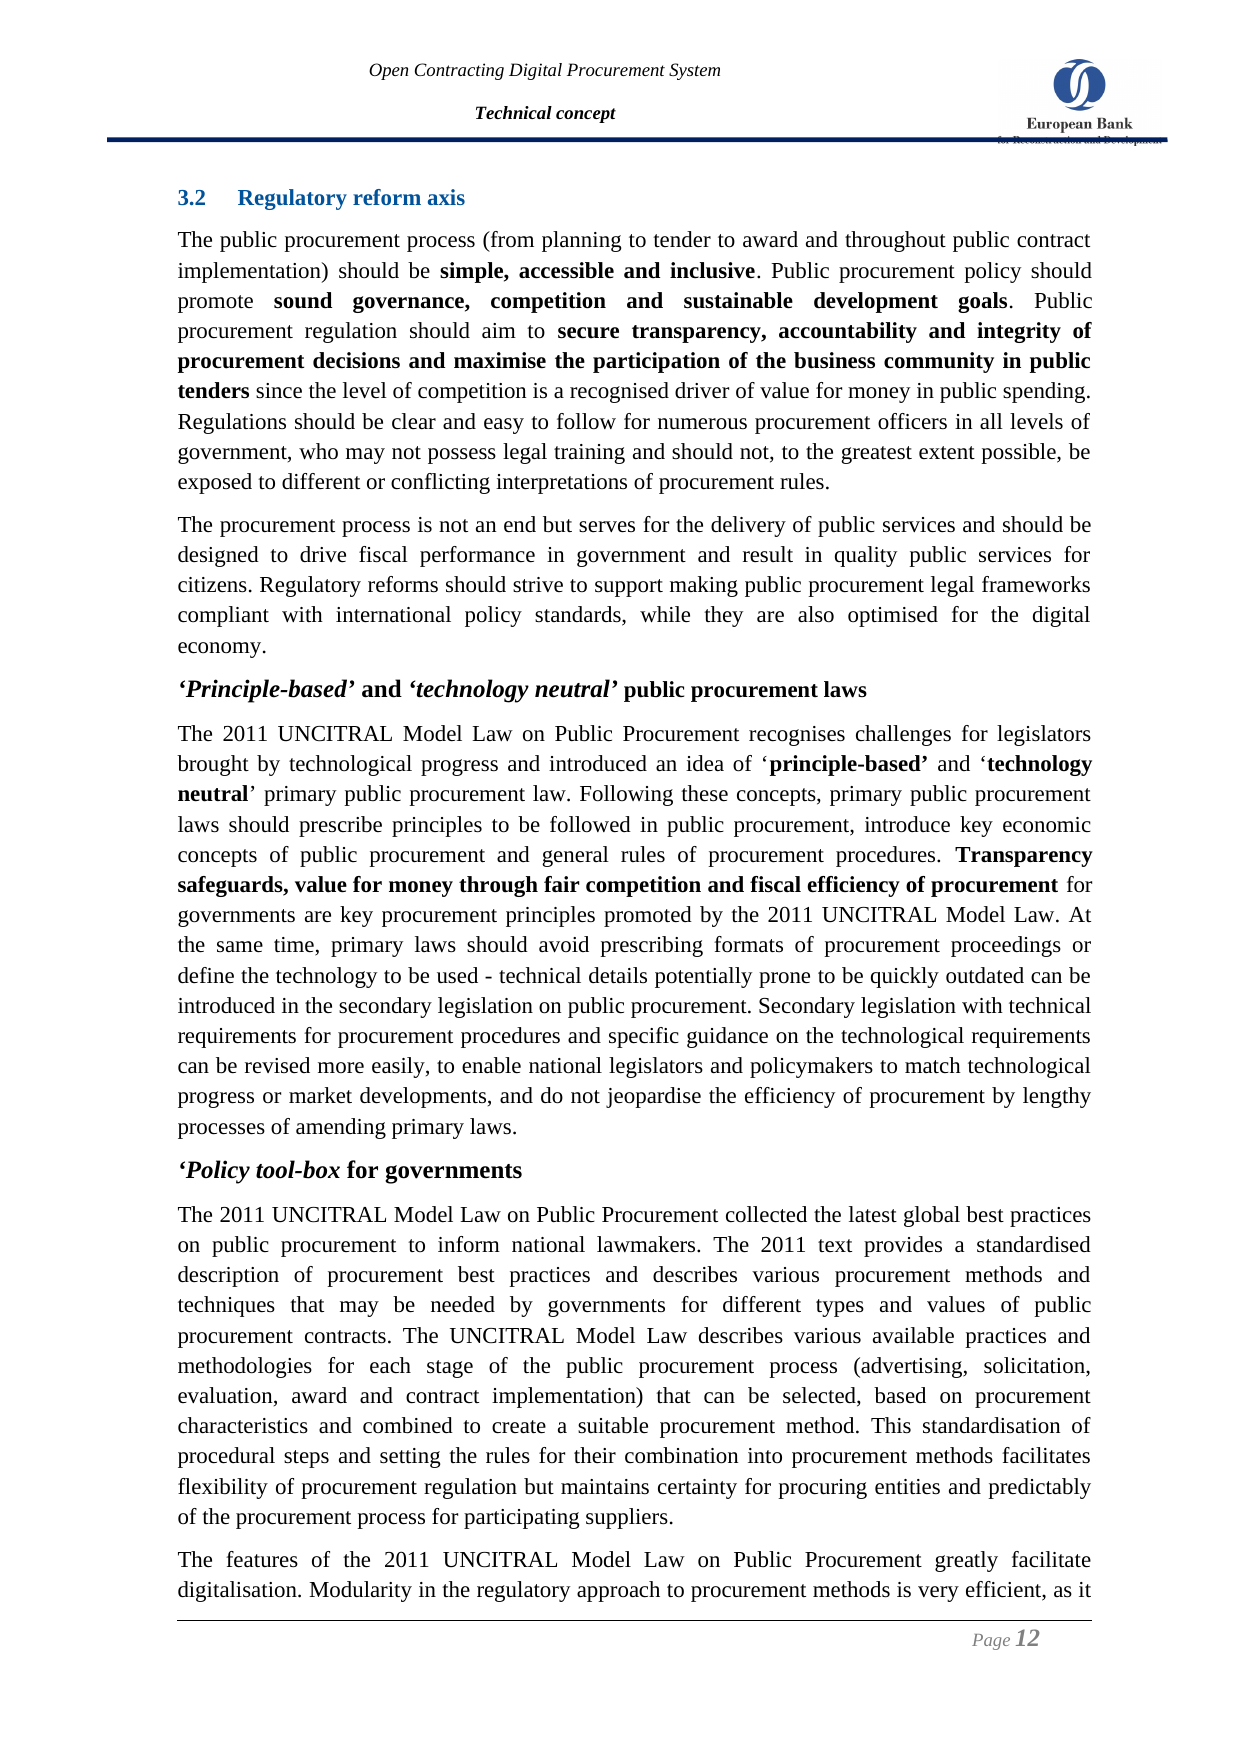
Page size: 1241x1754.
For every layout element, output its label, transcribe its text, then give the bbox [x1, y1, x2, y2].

subtitle ‘Principle-based’ and ‘technology neutral’ public procurement laws [177, 674, 1092, 703]
text The 2011 UNCITRAL Model Law on Public Procurement collected the latest global best practices on public procurement to inform national lawmakers. The 2011 text provides a standardised description of procurement best practices and describes various procurement methods and techniques that may be needed by governments for different types and values of public procurement contracts. The UNCITRAL Model Law describes various available practices and methodologies for each stage of the public procurement process (advertising, solicitation, evaluation, award and contract implementation) that can be selected, based on procurement characteristics and combined to create a suitable procurement method. This standardisation of procedural steps and setting the rules for their combination into procurement methods facilitates flexibility of procurement regulation but maintains certainty for procuring entities and predictably of the procurement process for participating suppliers. [177, 1201, 1092, 1529]
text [177, 1546, 1092, 1602]
text The procurement process is not an end but serves for the delivery of public services and should be designed to drive fiscal performance in government and result in quality public services for citizens. Regulatory reforms should strive to support making public procurement legal frameworks compliant with international policy standards, while they are also optimised for the digital economy. [177, 511, 1092, 658]
picture [997, 59, 1162, 137]
text The 2011 UNCITRAL Model Law on Public Procurement recognises challenges for legislators brought by technological progress and introduced an idea of ‘principle-based’ and ‘technology neutral’ primary public procurement law. Following these concepts, primary public procurement laws should prescribe principles to be followed in public procurement, introduce key economic concepts of public procurement and general rules of procurement procedures. Transparency safeguards, value for money through fair competition and fiscal efficiency of procurement for governments are key procurement principles promoted by the 2011 UNCITRAL Model Law. At the same time, primary laws should avoid prescribing formats of procurement proceedings or define the technology to be used - technical details potentially prone to be quickly outdated can be introduced in the secondary legislation on public procurement. Secondary legislation with technical requirements for procurement procedures and specific guidance on the technological requirements can be revised more easily, to enable national legislators and policymakers to match technological progress or market developments, and do not jeopardise the efficiency of procurement by lengthy processes of amending primary laws. [177, 720, 1092, 1139]
subtitle Regulatory reform axis [177, 184, 1092, 210]
text The public procurement process (from planning to tender to award and throughout public contract implementation) should be simple, accessible and inclusive. Public procurement policy should promote sound governance, competition and sustainable development goals. Public procurement regulation should aim to secure transparency, accountability and integrity of procurement decisions and maximise the participation of the business community in public tenders since the level of competition is a recognised driver of value for money in public spending. Regulations should be clear and easy to follow for numerous procurement officers in all levels of government, who may not possess legal training and should not, to the greatest extent possible, be exposed to different or conflicting interpretations of procurement rules. [177, 227, 1092, 494]
subtitle ‘Policy tool-box for governments [177, 1155, 1092, 1184]
